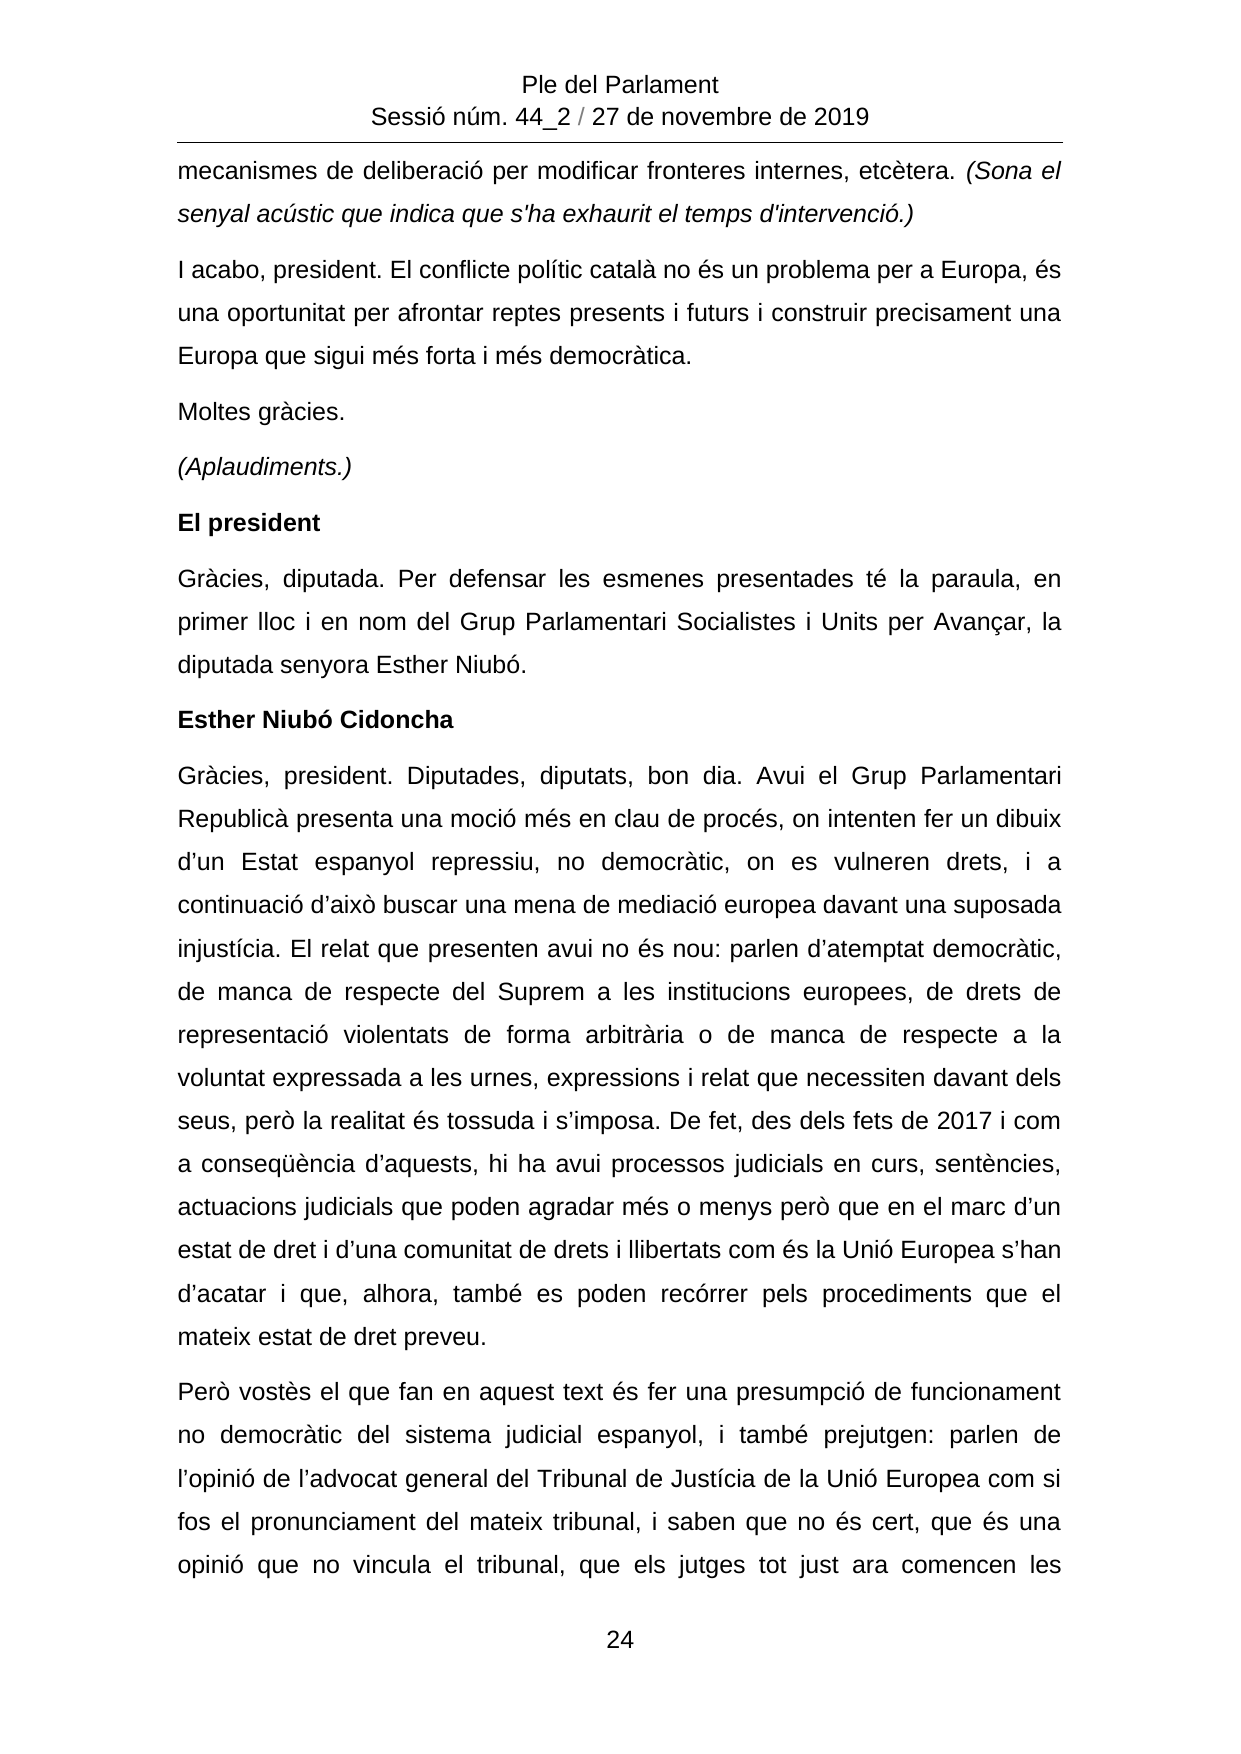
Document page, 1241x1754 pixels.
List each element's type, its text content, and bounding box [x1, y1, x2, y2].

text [177, 1377, 1063, 1578]
text Gràcies, president. Diputades, diputats, bon dia. Avui el Grup Parlamentari Republicà presenta una moció més en clau de procés, on intenten fer un dibuix d’un Estat espanyol repressiu, no democràtic, on es vulneren drets, i a continuació d’això buscar una mena de mediació europea davant una suposada injustícia. El relat que presenten avui no és nou: parlen d’atemptat democràtic, de manca de respecte del Suprem a les institucions europees, de drets de representació violentats de forma arbitrària o de manca de respecte a la voluntat expressada a les urnes, expressions i relat que necessiten davant dels seus, però la realitat és tossuda i s’imposa. De fet, des dels fets de 2017 i com a conseqüència d’aquests, hi ha avui processos judicials en curs, sentències, actuacions judicials que poden agradar més o menys però que en el marc d’un estat de dret i d’una comunitat de drets i llibertats com és la Unió Europea s’han d’acatar i que, alhora, també es poden recórrer pels procediments que el mateix estat de dret preveu. [177, 761, 1063, 1350]
text Esther Niubó Cidoncha [177, 705, 1063, 734]
text El president [177, 508, 1063, 537]
text (Aplaudiments.) [177, 452, 1063, 481]
text I acabo, president. El conflicte polític català no és un problema per a Europa, és una oportunitat per afrontar reptes presents i futurs i construir precisament una Europa que sigui més forta i més democràtica. [177, 255, 1063, 370]
text Gràcies, diputada. Per defensar les esmenes presentades té la paraula, en primer lloc i en nom del Grup Parlamentari Socialistes i Units per Avançar, la diputada senyora Esther Niubó. [177, 563, 1063, 678]
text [177, 156, 1063, 228]
text Moltes gràcies. [177, 397, 1063, 425]
